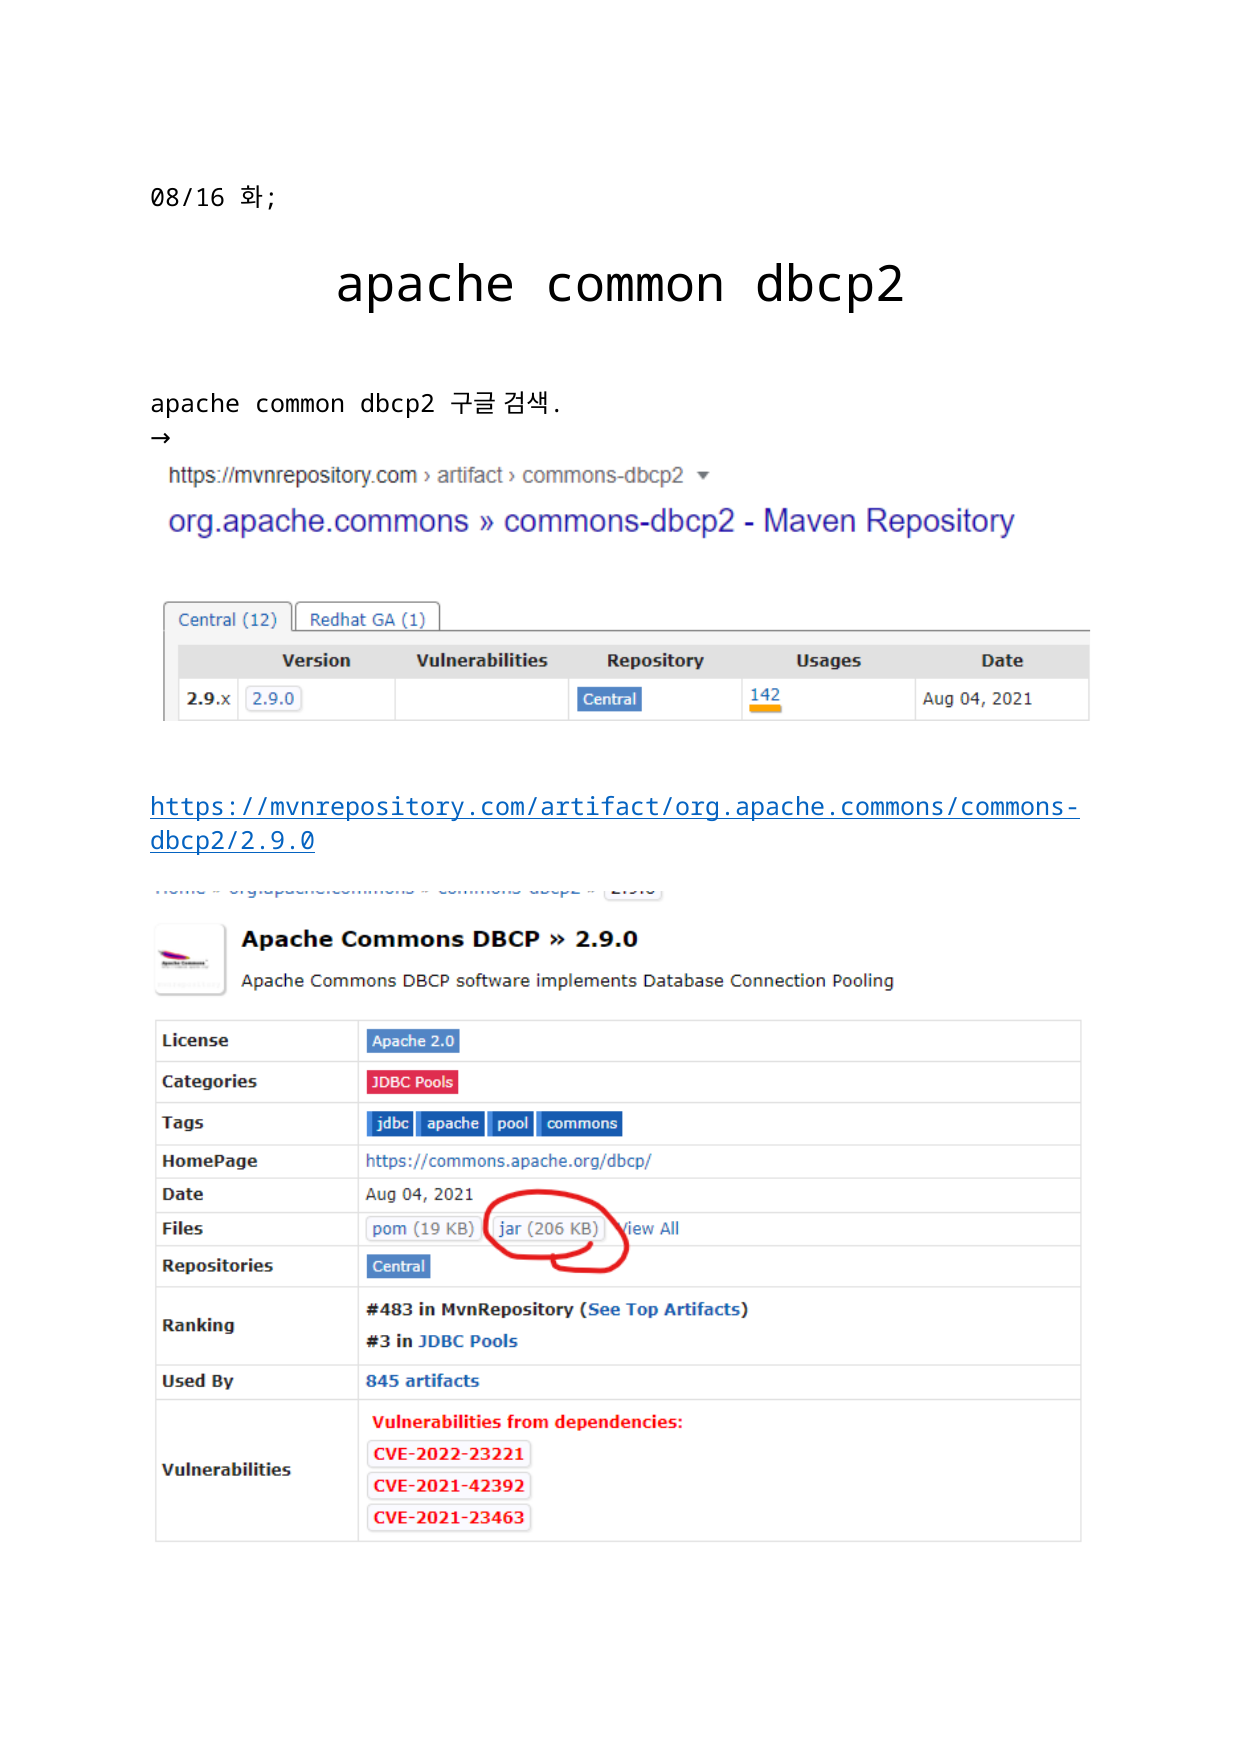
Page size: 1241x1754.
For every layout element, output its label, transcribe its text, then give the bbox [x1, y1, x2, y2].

text apache common dbcp2 [150, 247, 1090, 316]
picture [150, 585, 1091, 721]
text apache common dbcp2 구글 검색. [150, 384, 1090, 420]
text 08/16 화; [150, 177, 1090, 213]
picture [150, 891, 1091, 1566]
text https://mvnrepository.com/artifact/org.apache.commons/commons-dbcp2/2.9.0 [150, 789, 1090, 857]
picture [150, 454, 1063, 551]
